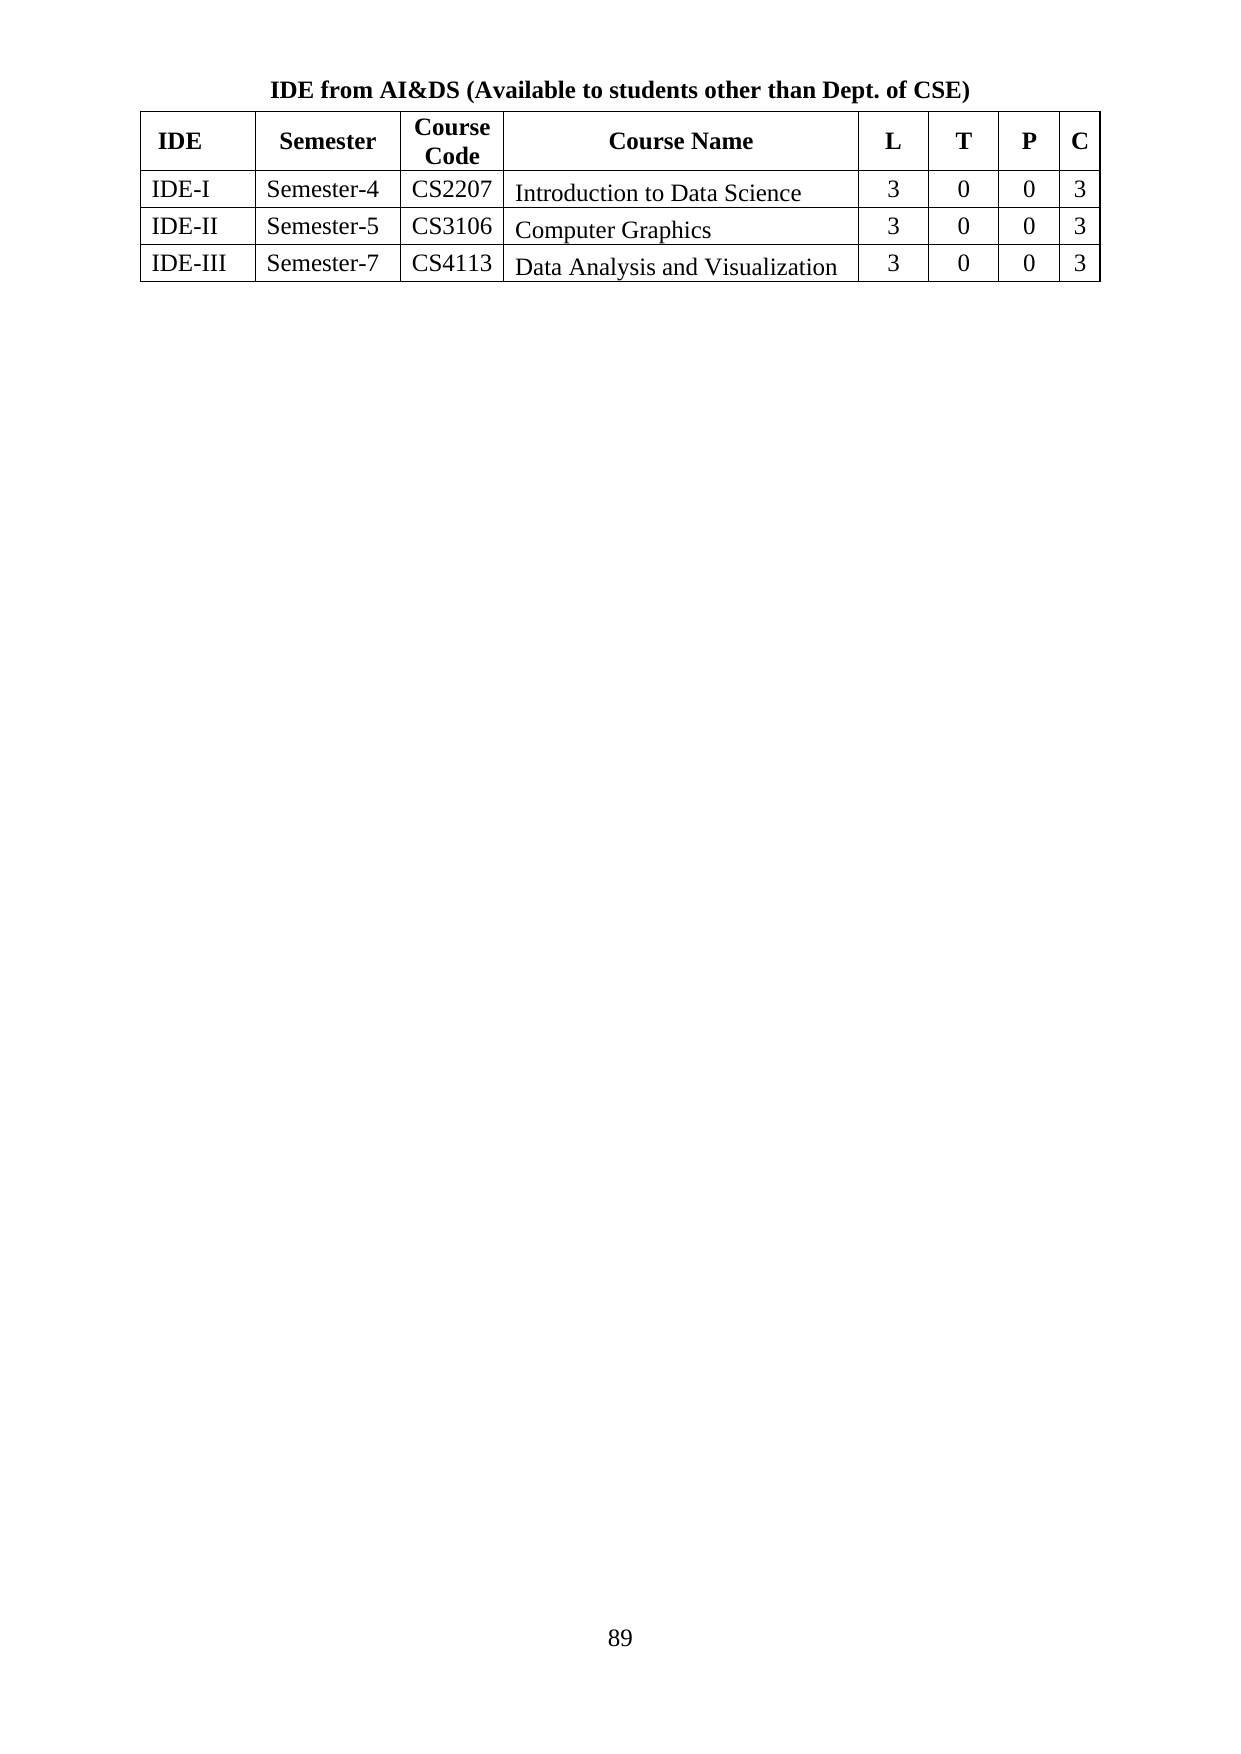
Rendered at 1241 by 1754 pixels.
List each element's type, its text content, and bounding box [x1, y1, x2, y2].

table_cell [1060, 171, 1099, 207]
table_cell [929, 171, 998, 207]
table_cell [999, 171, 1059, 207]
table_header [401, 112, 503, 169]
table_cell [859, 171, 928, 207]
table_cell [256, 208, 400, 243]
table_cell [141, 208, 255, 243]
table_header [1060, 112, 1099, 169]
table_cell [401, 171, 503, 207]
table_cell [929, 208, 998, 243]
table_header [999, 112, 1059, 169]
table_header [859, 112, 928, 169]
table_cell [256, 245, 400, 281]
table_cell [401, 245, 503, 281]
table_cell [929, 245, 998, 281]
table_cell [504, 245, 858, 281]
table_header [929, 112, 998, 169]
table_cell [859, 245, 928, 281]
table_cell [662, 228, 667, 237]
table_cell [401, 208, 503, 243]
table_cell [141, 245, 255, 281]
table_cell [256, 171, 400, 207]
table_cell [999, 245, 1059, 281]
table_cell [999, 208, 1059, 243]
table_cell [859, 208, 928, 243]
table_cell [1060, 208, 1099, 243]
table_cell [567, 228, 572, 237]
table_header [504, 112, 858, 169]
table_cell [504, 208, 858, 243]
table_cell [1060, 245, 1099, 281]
text IDE from AI&DS (Available to students other than Dept. of CSE) [75, 75, 1165, 104]
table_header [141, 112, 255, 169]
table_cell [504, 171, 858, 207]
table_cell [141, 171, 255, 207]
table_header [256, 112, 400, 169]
